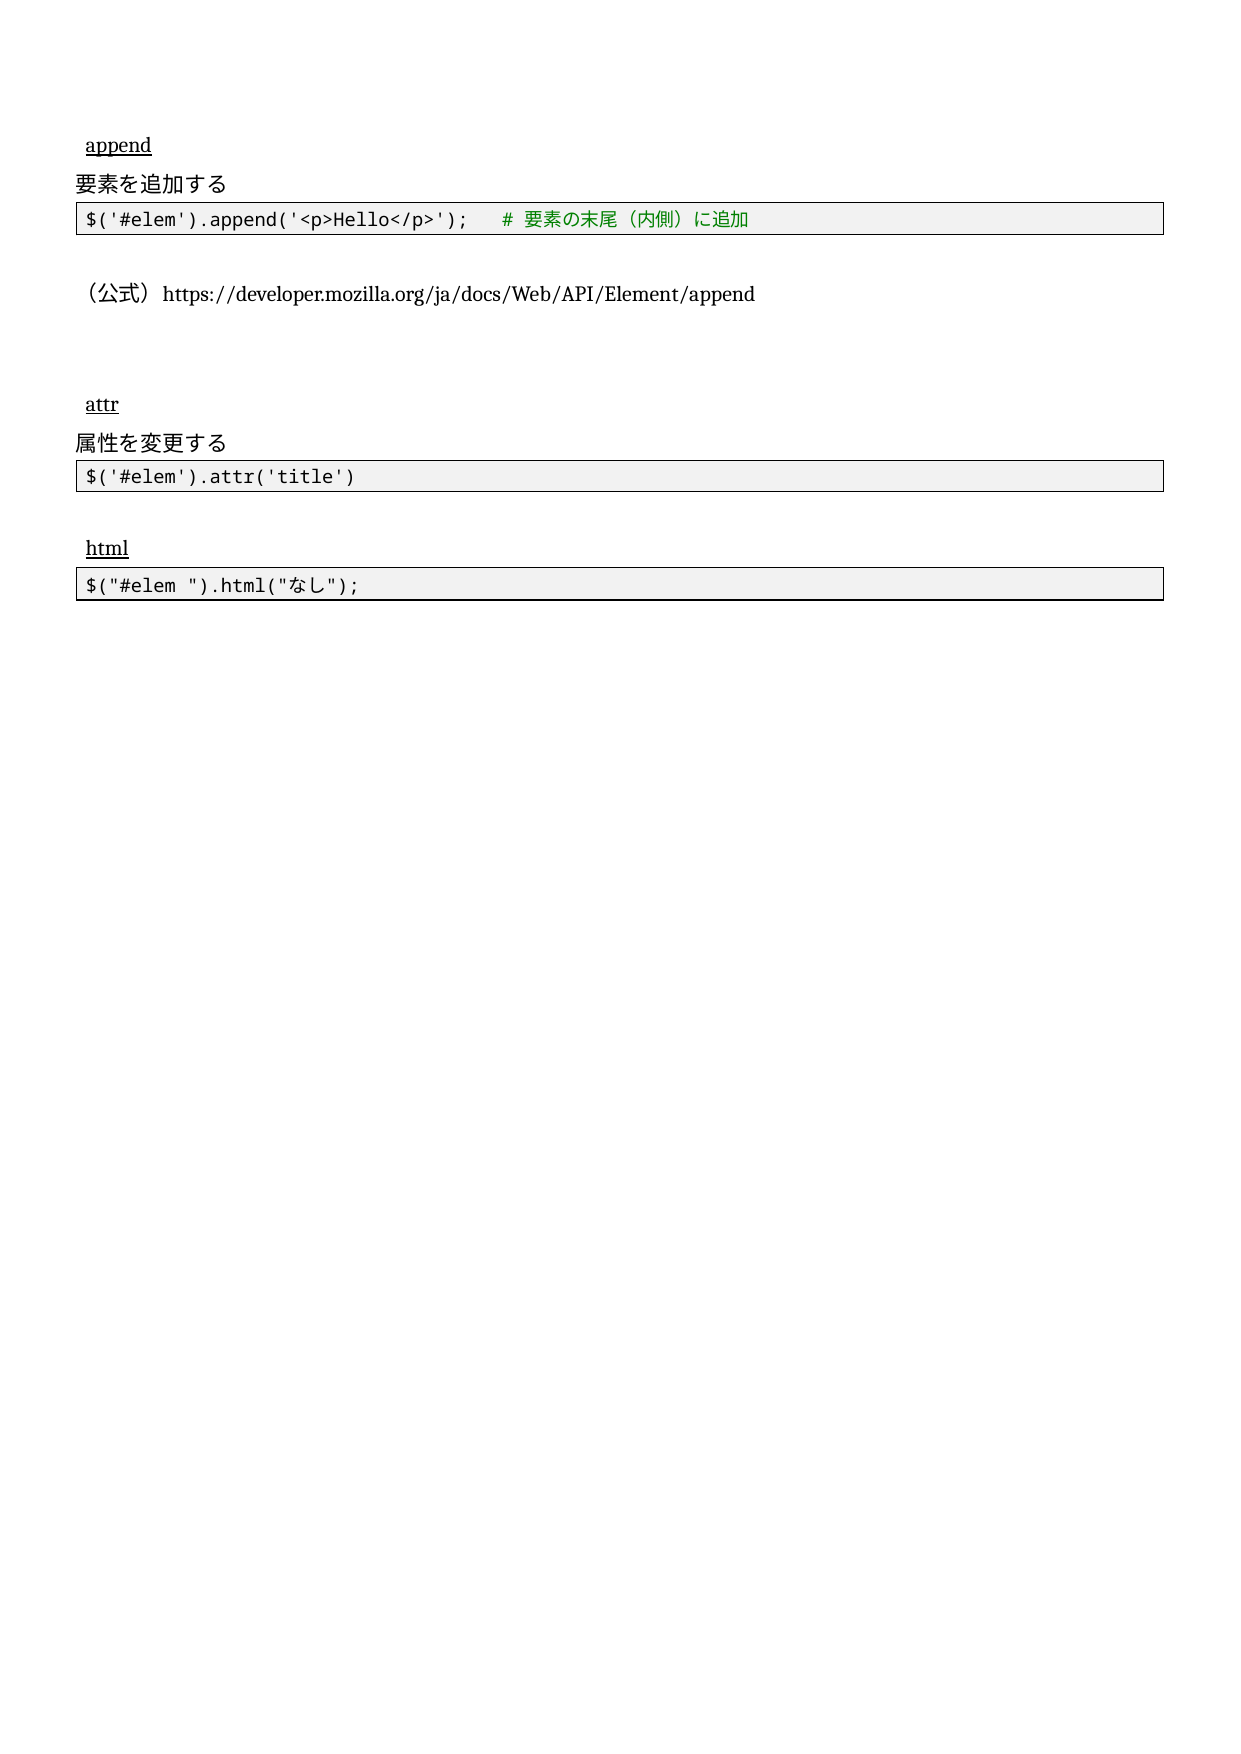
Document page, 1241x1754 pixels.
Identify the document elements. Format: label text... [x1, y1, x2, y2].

text 属性を変更する [75, 423, 1165, 460]
text （公式）https://developer.mozilla.org/ja/docs/Web/API/Element/append [75, 273, 1165, 310]
subtitle attr [85, 385, 1155, 423]
subtitle append [85, 127, 1155, 164]
text $("#elem ").html("なし"); [77, 568, 1163, 599]
text $('#elem').append('<p>Hello</p>'); # 要素の末尾（内側）に追加 [77, 203, 1163, 234]
subtitle html [85, 530, 1155, 567]
text $('#elem').attr('title') [77, 461, 1163, 491]
text 要素を追加する [75, 164, 1165, 202]
